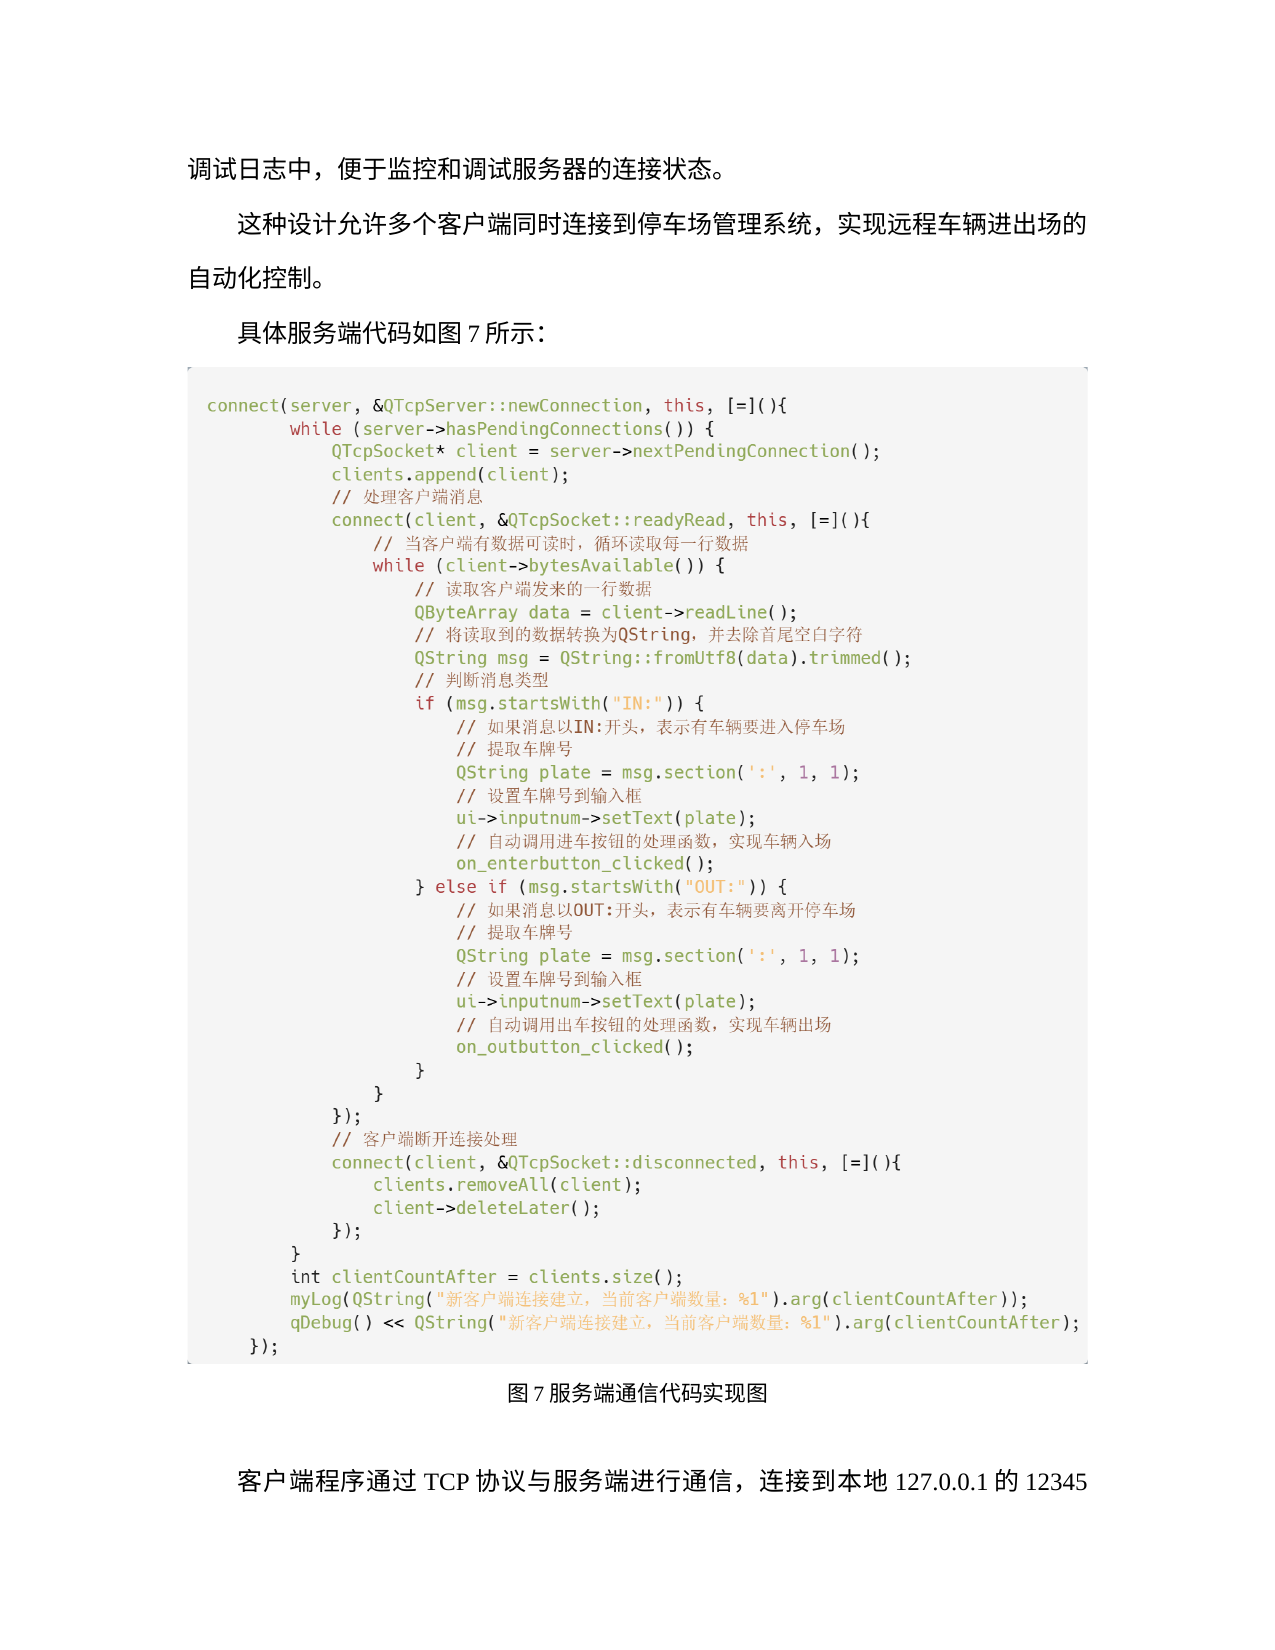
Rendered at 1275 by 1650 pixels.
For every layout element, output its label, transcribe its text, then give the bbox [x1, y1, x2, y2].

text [187, 150, 1087, 186]
picture [187, 367, 1088, 1364]
text 这种设计允许多个客户端同时连接到停车场管理系统，实现远程车辆进出场的自动化控制。 [187, 204, 1087, 295]
text 具体服务端代码如图7所示： [187, 313, 1087, 349]
text 图7 服务端通信代码实现图 [187, 1376, 1087, 1408]
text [187, 1461, 1087, 1498]
